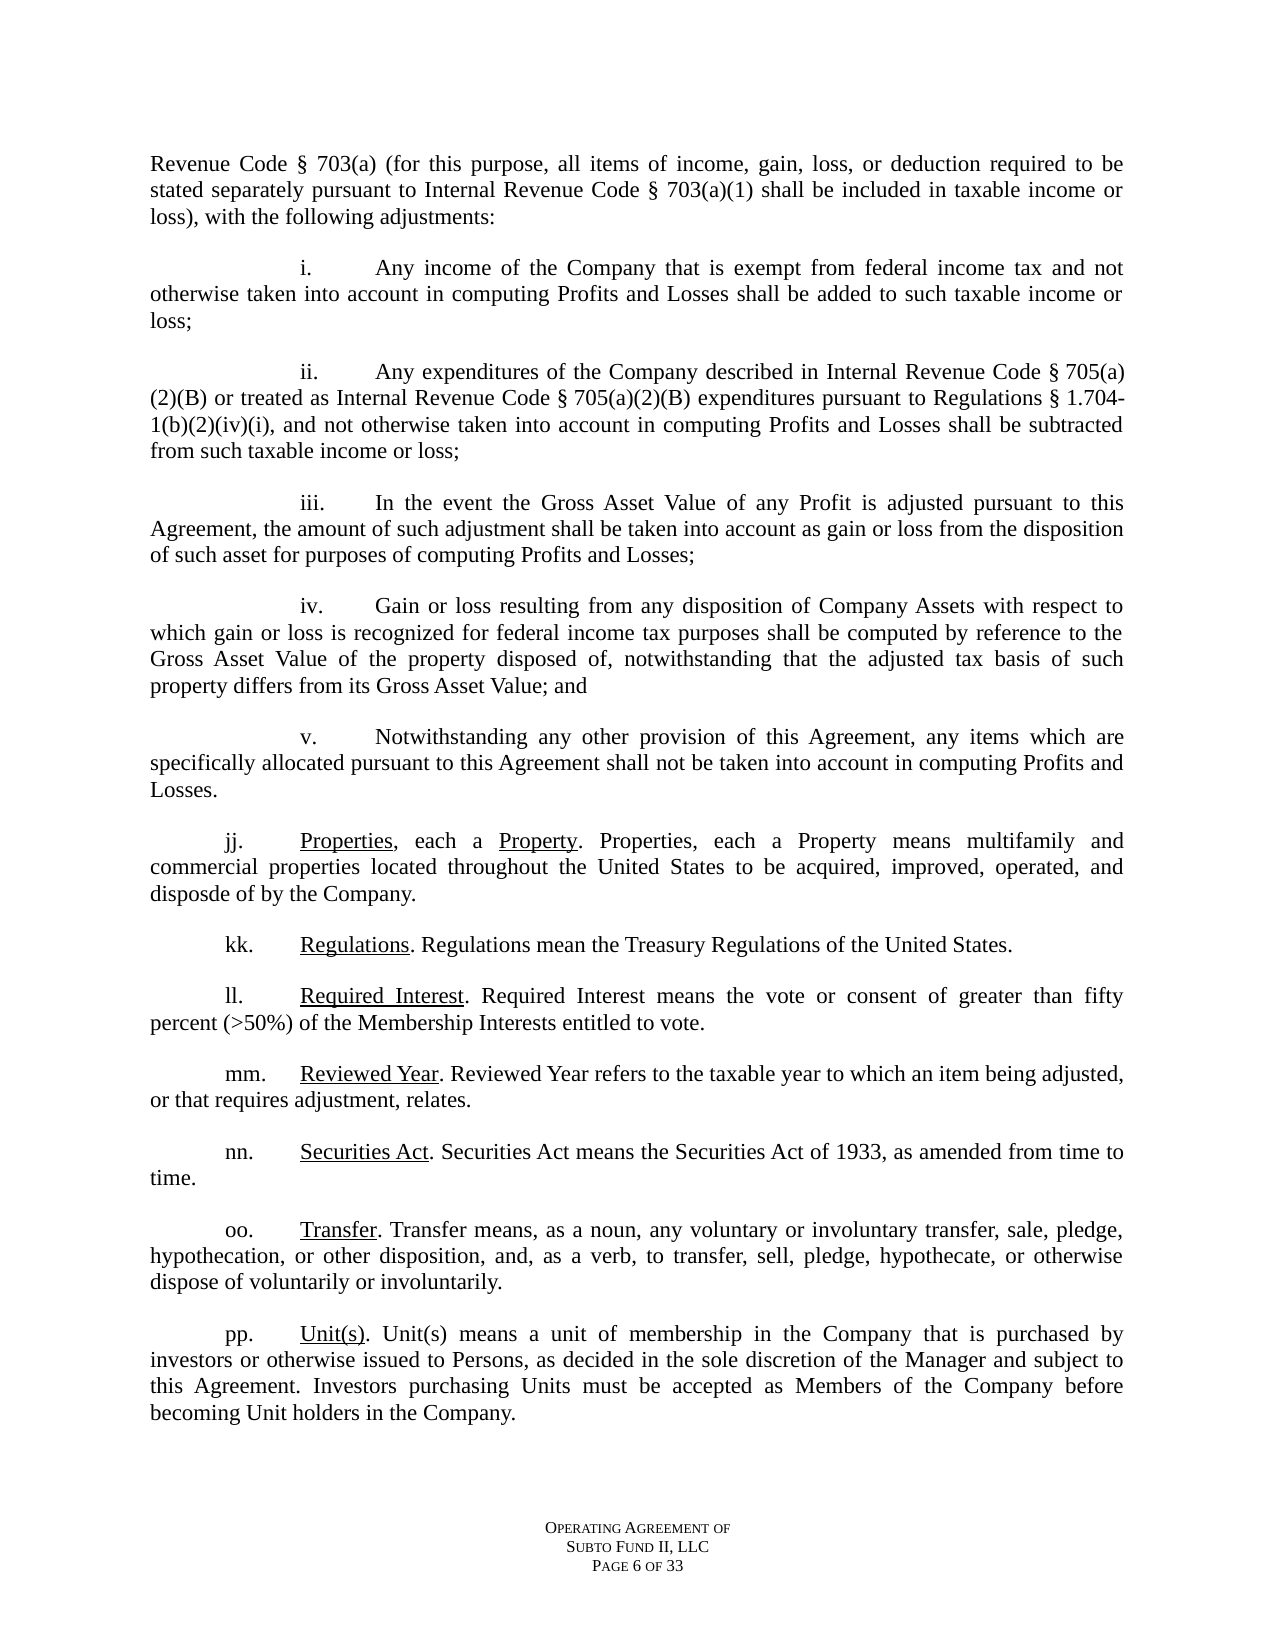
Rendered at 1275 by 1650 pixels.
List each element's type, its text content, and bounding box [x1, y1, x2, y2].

list Notwithstanding any other provision of this Agreement, any items which are specifically allocated pursuant to this Agreement shall not be taken into account in computing Profits and Losses. [150, 723, 1125, 802]
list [150, 150, 1125, 229]
list Required Interest. Required Interest means the vote or consent of greater than fifty percent (>50%) of the Membership Interests entitled to vote. [150, 982, 1125, 1035]
list Unit(s). Unit(s) means a unit of membership in the Company that is purchased by investors or otherwise issued to Persons, as decided in the sole discretion of the Manager and subject to this Agreement. Investors purchasing Units must be accepted as Members of the Company before becoming Unit holders in the Company. [150, 1320, 1125, 1425]
list In the event the Gross Asset Value of any Profit is adjusted pursuant to this Agreement, the amount of such adjustment shall be taken into account as gain or loss from the disposition of such asset for purposes of computing Profits and Losses; [150, 488, 1125, 568]
list Securities Act. Securities Act means the Securities Act of 1933, as amended from time to time. [150, 1138, 1125, 1191]
list Regulations. Regulations mean the Treasury Regulations of the United States. [150, 931, 1125, 957]
list Transfer. Transfer means, as a noun, any voluntary or involuntary transfer, sale, pledge, hypothecation, or other disposition, and, as a verb, to transfer, sell, pledge, hypothecate, or otherwise dispose of voluntarily or involuntarily. [150, 1216, 1125, 1295]
list Properties, each a Property. Properties, each a Property means multifamily and commercial properties located throughout the United States to be acquired, improved, operated, and disposde of by the Company. [150, 827, 1125, 906]
list Any expenditures of the Company described in Internal Revenue Code § 705(a)(2)(B) or treated as Internal Revenue Code § 705(a)(2)(B) expenditures pursuant to Regulations § 1.704-1(b)(2)(iv)(i), and not otherwise taken into account in computing Profits and Losses shall be subtracted from such taxable income or loss; [150, 358, 1125, 463]
list Gain or loss resulting from any disposition of Company Assets with respect to which gain or loss is recognized for federal income tax purposes shall be computed by reference to the Gross Asset Value of the property disposed of, notwithstanding that the adjusted tax basis of such property differs from its Gross Asset Value; and [150, 593, 1125, 698]
list Any income of the Company that is exempt from federal income tax and not otherwise taken into account in computing Profits and Losses shall be added to such taxable income or loss; [150, 254, 1125, 333]
list Reviewed Year. Reviewed Year refers to the taxable year to which an item being adjusted, or that requires adjustment, relates. [150, 1060, 1125, 1113]
